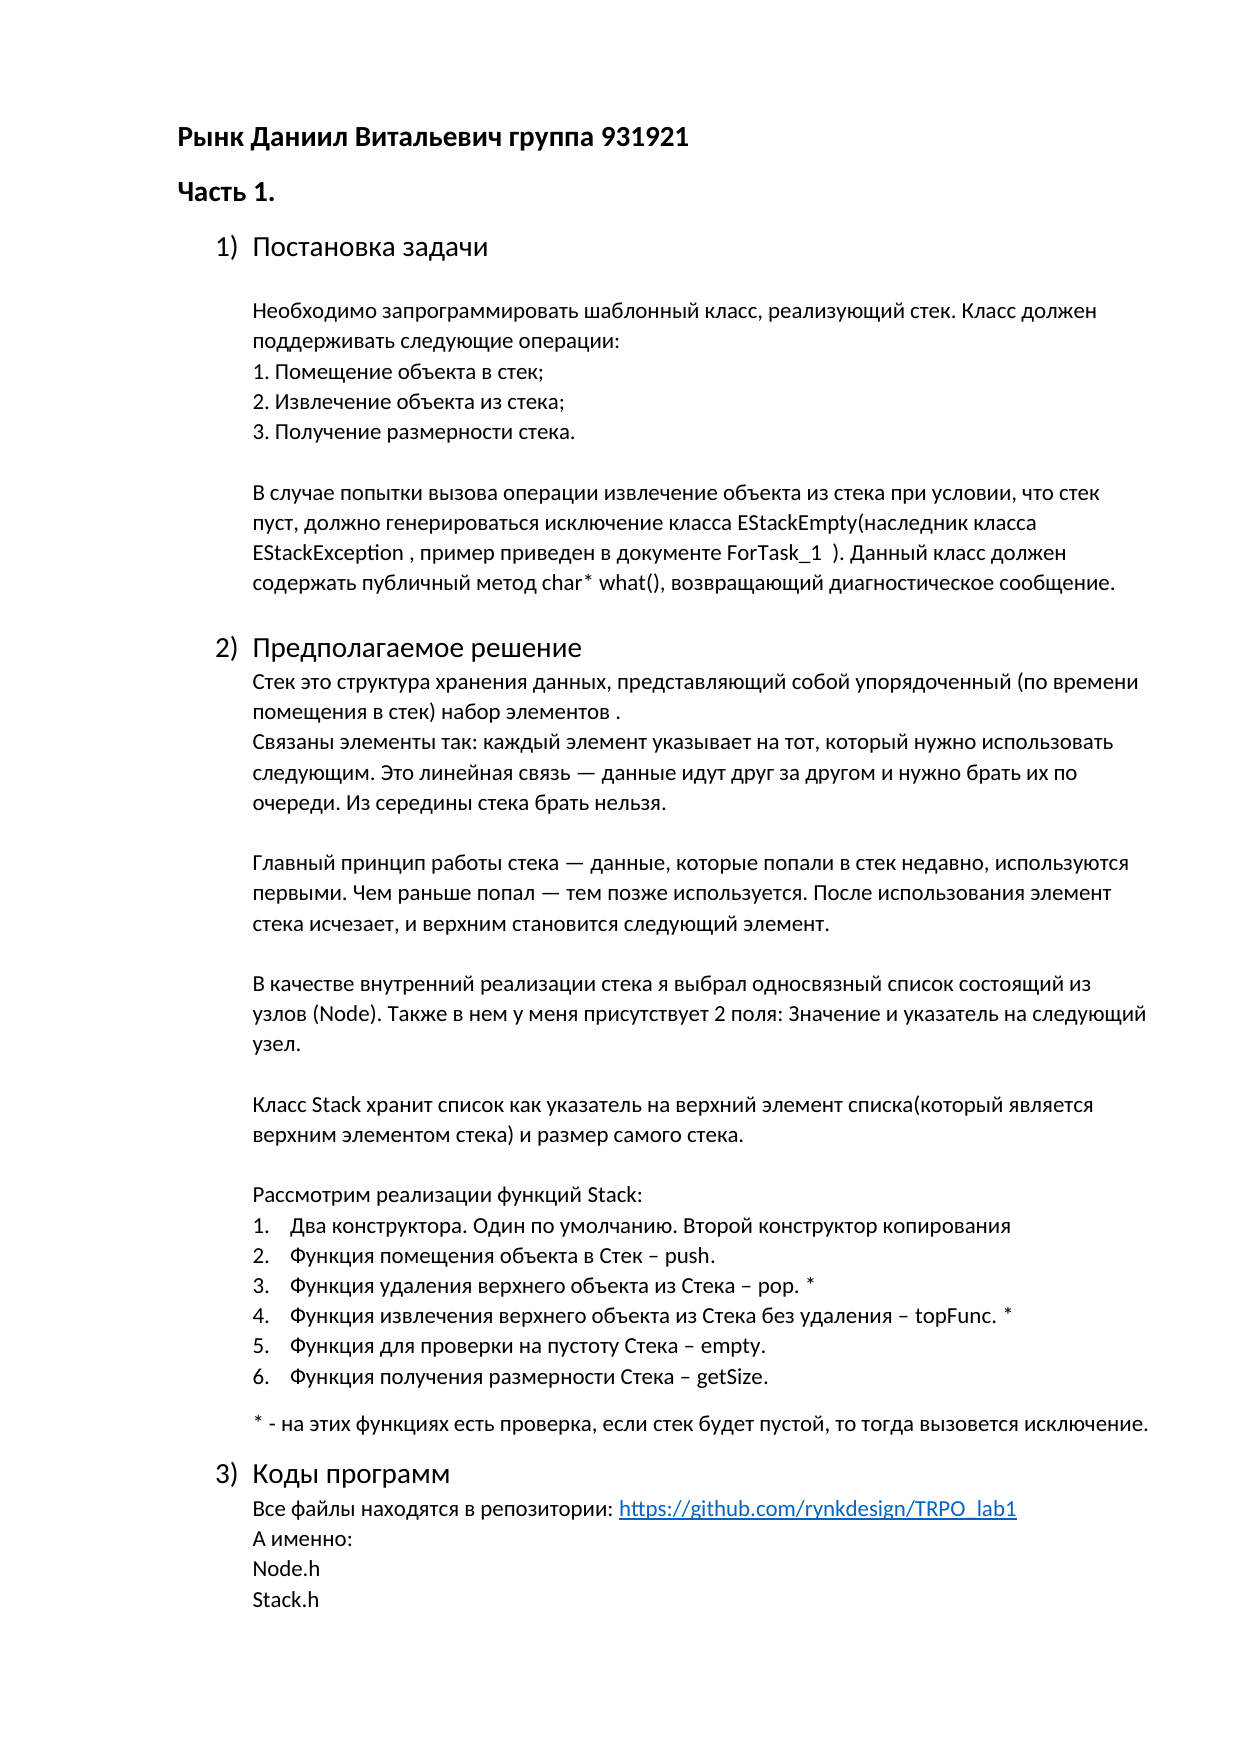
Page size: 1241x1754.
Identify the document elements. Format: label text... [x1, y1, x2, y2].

list 1. Помещение объекта в стек; [252, 357, 1152, 385]
list В качестве внутренний реализации стека я выбрал односвязный список состоящий из узлов (Node). Также в нем у меня присутствует 2 поля: Значение и указатель на следующий узел. [252, 969, 1152, 1058]
list Два конструктора. Один по умолчанию. Второй конструктор копирования [252, 1211, 1152, 1239]
list Node.h Stack.h [252, 1554, 1152, 1613]
text Часть 1. [177, 173, 1152, 209]
list В случае попытки вызова операции извлечение объекта из стека при условии, что стек пуст, должно генерироваться исключение класса EStackEmpty(наследник класса EStackException , пример приведен в документе ForTask_1 ). Данный класс должен содержать публичный метод char* what(), возвращающий диагностическое сообщение. [252, 478, 1152, 626]
list Рассмотрим реализации функций Stack: [252, 1181, 1152, 1209]
list Функция получения размерности Стека – getSize. [252, 1362, 1152, 1390]
text Рынк Даниил Витальевич группа 931921 [177, 118, 1152, 154]
list Функция для проверки на пустоту Стека – empty. [252, 1332, 1152, 1360]
list Функция помещения объекта в Стек – push. [252, 1241, 1152, 1269]
list Стек это структура хранения данных, представляющий собой упорядоченный (по времени помещения в стек) набор элементов . [252, 667, 1152, 725]
list Предполагаемое решение [215, 629, 1152, 664]
list 2. Извлечение объекта из стека; [252, 387, 1152, 415]
list Необходимо запрограммировать шаблонный класс, реализующий стек. Класс должен поддерживать следующие операции: [252, 296, 1152, 354]
list Функция удаления верхнего объекта из Стека – pop. * [252, 1271, 1152, 1299]
list Функция извлечения верхнего объекта из Стека без удаления – topFunc. * [252, 1301, 1152, 1329]
list Коды программ [215, 1456, 1152, 1491]
list Постановка задачи [215, 228, 1152, 294]
list Связаны элементы так: каждый элемент указывает на тот, который нужно использовать следующим. Это линейная связь — данные идут друг за другом и нужно брать их по очереди. Из середины стека брать нельзя. [252, 727, 1152, 816]
list Класс Stack хранит список как указатель на верхний элемент списка(который является верхним элементом стека) и размер самого стека. [252, 1090, 1152, 1148]
list Главный принцип работы стека — данные, которые попали в стек недавно, используются первыми. Чем раньше попал — тем позже используется. После использования элемент стека исчезает, и верхним становится следующий элемент. [252, 848, 1152, 937]
list А именно: [252, 1524, 1152, 1552]
list Все файлы находятся в репозитории: https://github.com/rynkdesign/TRPO_lab1 [252, 1494, 1152, 1522]
text * - на этих функциях есть проверка, если стек будет пустой, то тогда вызовется исключение. [252, 1409, 1152, 1437]
list 3. Получение размерности стека. [252, 417, 1152, 475]
